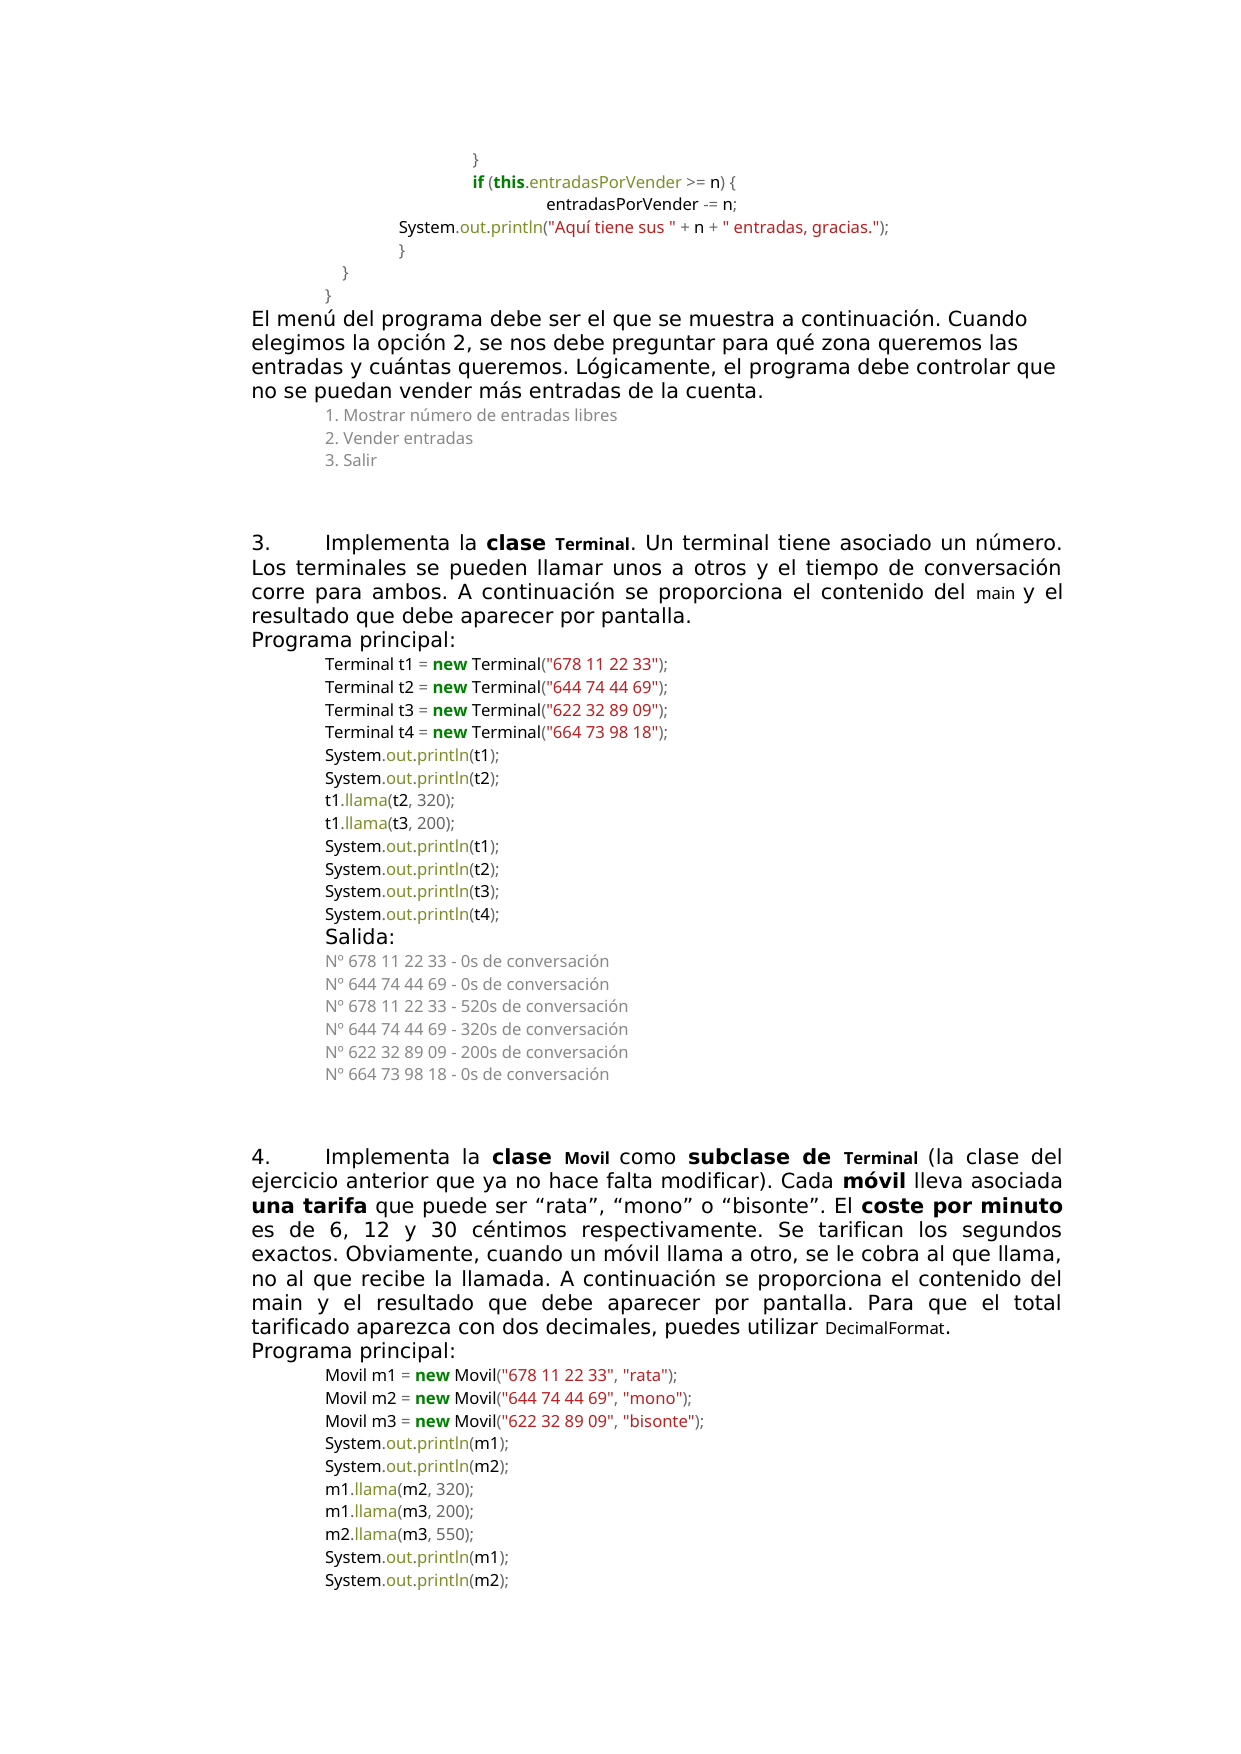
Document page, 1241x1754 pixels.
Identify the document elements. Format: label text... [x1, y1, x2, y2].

text System.out.println(t3); [325, 880, 1063, 902]
text Nº 678 11 22 33 - 520s de conversación [325, 995, 1063, 1018]
text t1.llama(t3, 200); [325, 812, 1063, 834]
text Movil m3 = new Movil("622 32 89 09", "bisonte"); [325, 1409, 1063, 1432]
text m1.llama(m3, 200); [325, 1500, 1063, 1523]
text System.out.println("Aquí tiene sus " + n + " entradas, gracias."); [325, 216, 1063, 238]
text Movil m2 = new Movil("644 74 44 69", "mono"); [325, 1386, 1063, 1409]
text if (this.entradasPorVender >= n) { [472, 170, 1063, 193]
text 3. Salir [251, 449, 1063, 472]
text Nº 644 74 44 69 - 320s de conversación [325, 1018, 1063, 1040]
text Salida: [325, 925, 1063, 949]
text entradasPorVender -= n; [472, 193, 1063, 216]
text System.out.println(t2); [325, 857, 1063, 880]
text m2.llama(m3, 550); [325, 1523, 1063, 1545]
text elegimos la opción 2, se nos debe preguntar para qué zona queremos las [251, 331, 1063, 355]
text System.out.println(m2); [325, 1454, 1063, 1477]
text System.out.println(t1); [325, 834, 1063, 857]
text System.out.println(m1); [325, 1545, 1063, 1568]
text Movil m1 = new Movil("678 11 22 33", "rata"); [325, 1364, 1063, 1386]
text Nº 622 32 89 09 - 200s de conversación [325, 1040, 1063, 1063]
list Implementa la clase Movil como subclase de Terminal (la clase del ejercicio anterior que ya no hace falta modificar). Cada móvil lleva asociada una tarifa que puede ser “rata”, “mono” o “bisonte”. El coste por minuto es de 6, 12 y 30 céntimos respectivamente. Se tarifican los segundos exactos. Obviamente, cuando un móvil llama a otro, se le cobra al que llama, no al que recibe la llamada. A continuación se proporciona el contenido del main y el resultado que debe aparecer por pantalla. Para que el total tarificado aparezca con dos decimales, puedes utilizar DecimalFormat. [251, 1145, 1063, 1339]
text Nº 664 73 98 18 - 0s de conversación [251, 1063, 1063, 1086]
text } [472, 148, 1063, 170]
text Terminal t3 = new Terminal("622 32 89 09"); [325, 698, 1063, 721]
text } [325, 238, 1063, 261]
text System.out.println(t1); [325, 743, 1063, 766]
text Terminal t4 = new Terminal("664 73 98 18"); [325, 721, 1063, 743]
text 1. Mostrar número de entradas libres [325, 404, 1063, 426]
text Nº 678 11 22 33 - 0s de conversación [325, 949, 1063, 972]
text Terminal t2 = new Terminal("644 74 44 69"); [325, 675, 1063, 698]
text El menú del programa debe ser el que se muestra a continuación. Cuando [251, 307, 1063, 331]
text entradas y cuántas queremos. Lógicamente, el programa debe controlar que [251, 355, 1063, 379]
text } [325, 261, 1063, 284]
text Programa principal: [251, 628, 1063, 653]
text Nº 644 74 44 69 - 0s de conversación [325, 972, 1063, 995]
text System.out.println(t2); [325, 766, 1063, 789]
list Implementa la clase Terminal. Un terminal tiene asociado un número. Los terminales se pueden llamar unos a otros y el tiempo de conversación corre para ambos. A continuación se proporciona el contenido del main y el resultado que debe aparecer por pantalla. [251, 531, 1063, 628]
text System.out.println(t4); [325, 902, 1063, 925]
text } [325, 284, 1063, 307]
text no se puedan vender más entradas de la cuenta. [251, 379, 1063, 404]
text System.out.println(m2); [325, 1568, 1063, 1591]
text 2. Vender entradas [325, 426, 1063, 449]
text t1.llama(t2, 320); [325, 789, 1063, 812]
text System.out.println(m1); [325, 1432, 1063, 1454]
text m1.llama(m2, 320); [325, 1477, 1063, 1500]
text Terminal t1 = new Terminal("678 11 22 33"); [325, 653, 1063, 675]
text Programa principal: [251, 1339, 1063, 1364]
